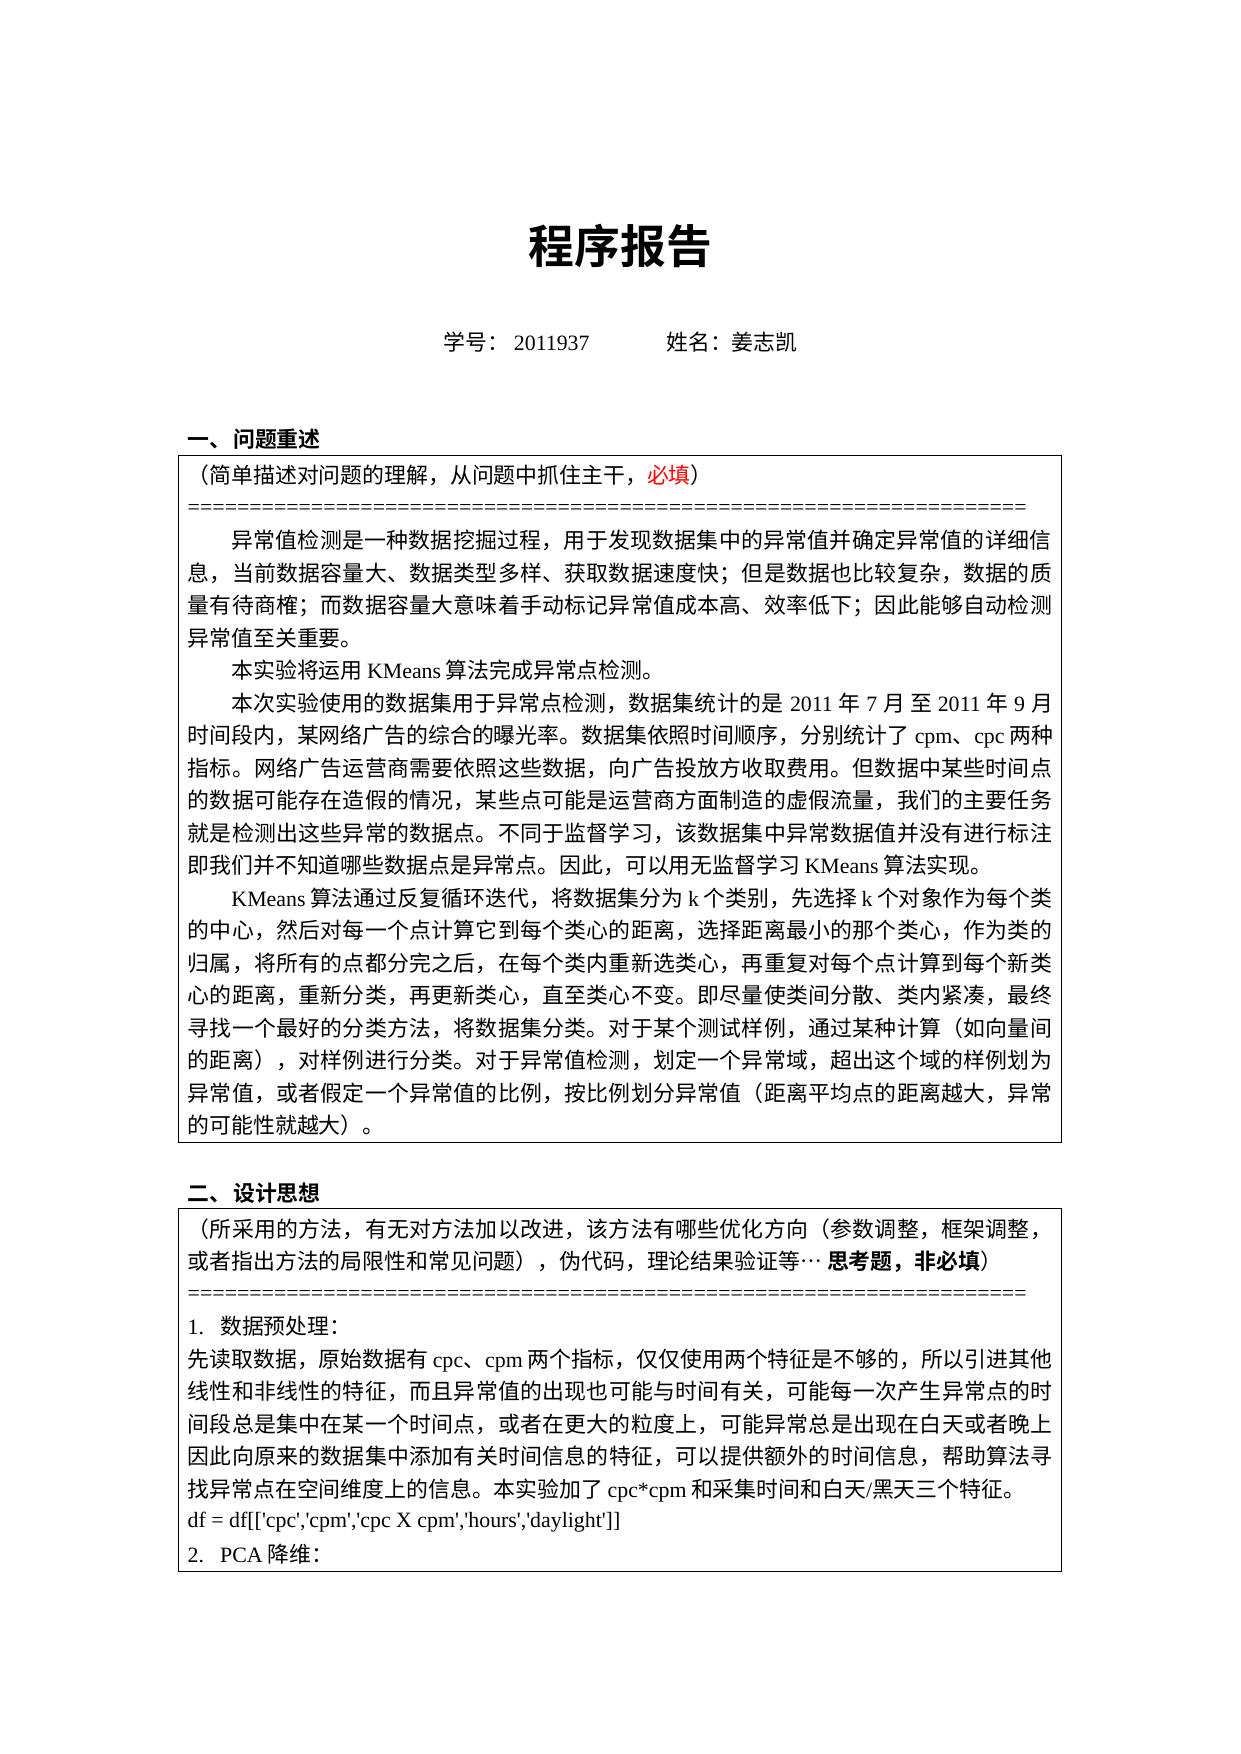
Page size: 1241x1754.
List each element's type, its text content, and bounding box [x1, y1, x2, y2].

list df = df[['cpc','cpm','cpc X cpm','hours','daylight']] [187, 1504, 1053, 1533]
text 程序报告 [187, 194, 1053, 292]
text 本实验将运用KMeans算法完成异常点检测。 [187, 653, 1053, 685]
text KMeans算法通过反复循环迭代，将数据集分为k个类别，先选择k个对象作为每个类的中心，然后对每一个点计算它到每个类心的距离，选择距离最小的那个类心，作为类的归属，将所有的点都分完之后，在每个类内重新选类心，再重复对每个点计算到每个新类心的距离，重新分类，再更新类心，直至类心不变。即尽量使类间分散、类内紧凑，最终寻找一个最好的分类方法，将数据集分类。对于某个测试样例，通过某种计算（如向量间的距离），对样例进行分类。对于异常值检测，划定一个异常域，超出这个域的样例划为异常值，或者假定一个异常值的比例，按比例划分异常值（距离平均点的距离越大，异常的可能性就越大）。 [179, 877, 1061, 1142]
text 本次实验使用的数据集用于异常点检测，数据集统计的是 2011 年 7 月 至 2011 年 9 月 时间段内，某网络广告的综合的曝光率。数据集依照时间顺序，分别统计了cpm、cpc两种指标。网络广告运营商需要依照这些数据，向广告投放方收取费用。但数据中某些时间点的数据可能存在造假的情况，某些点可能是运营商方面制造的虚假流量，我们的主要任务就是检测出这些异常的数据点。不同于监督学习，该数据集中异常数据值并没有进行标注，即我们并不知道哪些数据点是异常点。因此，可以用无监督学习KMeans算法实现。 [187, 685, 1053, 877]
text （所采用的方法，有无对方法加以改进，该方法有哪些优化方向（参数调整，框架调整，或者指出方法的局限性和常见问题），伪代码，理论结果验证等… 思考题，非必填） [179, 1209, 1061, 1276]
text ==================================================================== [187, 1276, 1053, 1309]
text （简单描述对问题的理解，从问题中抓住主干，必填） [179, 456, 1061, 490]
list 先读取数据，原始数据有cpc、cpm两个指标，仅仅使用两个特征是不够的，所以引进其他线性和非线性的特征，而且异常值的出现也可能与时间有关，可能每一次产生异常点的时间段总是集中在某一个时间点，或者在更大的粒度上，可能异常总是出现在白天或者晚上，因此向原来的数据集中添加有关时间信息的特征，可以提供额外的时间信息，帮助算法寻找异常点在空间维度上的信息。本实验加了cpc*cpm和采集时间和白天/黑天三个特征。 [187, 1341, 1053, 1504]
text 学号： 2011937 姓名：姜志凯 [187, 324, 1053, 357]
text 异常值检测是一种数据挖掘过程，用于发现数据集中的异常值并确定异常值的详细信息，当前数据容量大、数据类型多样、获取数据速度快；但是数据也比较复杂，数据的质量有待商榷；而数据容量大意味着手动标记异常值成本高、效率低下；因此能够自动检测异常值至关重要。 [187, 523, 1053, 653]
list 数据预处理： [187, 1309, 1053, 1341]
list 设计思想 [187, 1176, 1053, 1208]
text ==================================================================== [187, 490, 1053, 523]
list PCA降维： [179, 1533, 1061, 1571]
list 问题重述 [187, 422, 1053, 454]
